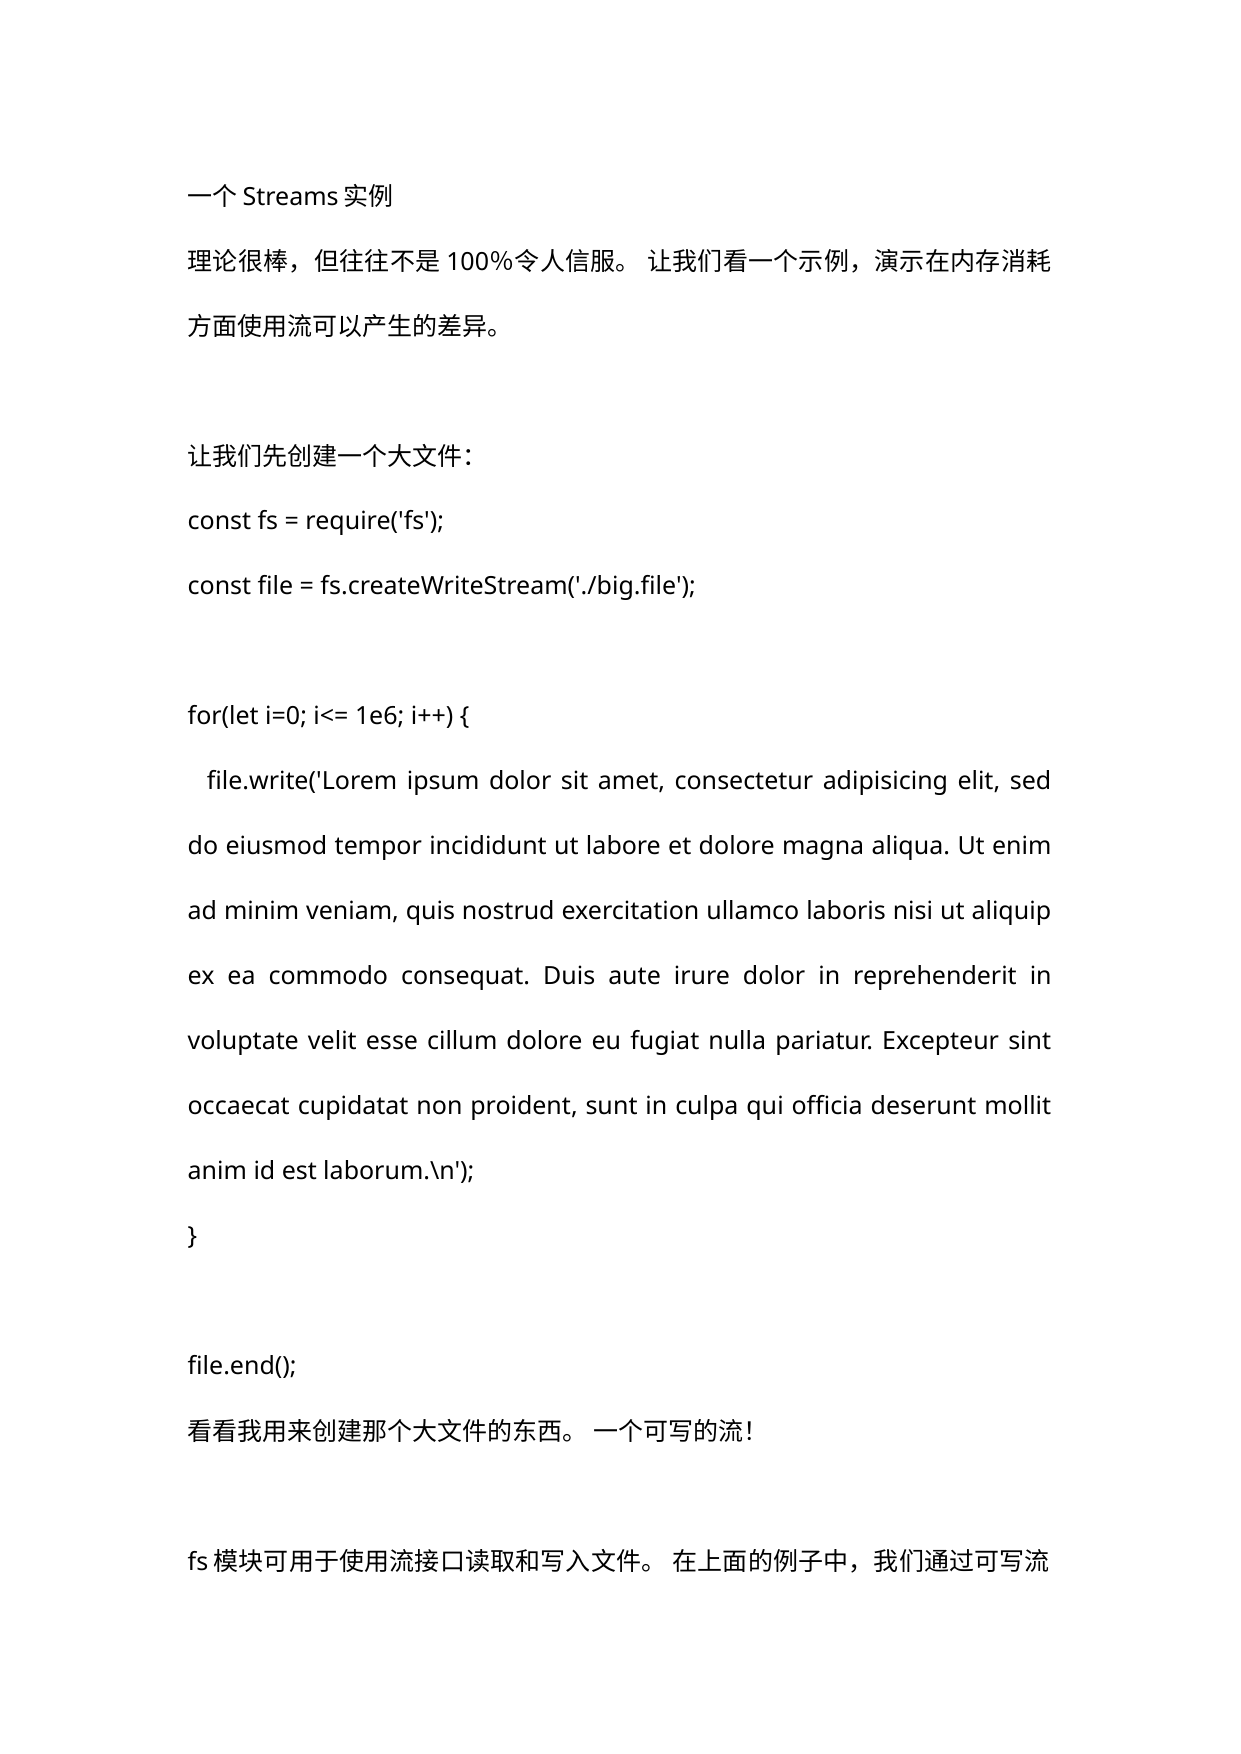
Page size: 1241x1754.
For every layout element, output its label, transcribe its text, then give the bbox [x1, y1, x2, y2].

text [187, 1527, 1053, 1592]
text 理论很棒，但往往不是100％令人信服。 让我们看一个示例，演示在内存消耗方面使用流可以产生的差异。 [187, 227, 1053, 357]
text 让我们先创建一个大文件： [187, 422, 1053, 487]
text } [187, 1202, 1053, 1267]
text 看看我用来创建那个大文件的东西。 一个可写的流！ [187, 1397, 1053, 1462]
text const file = fs.createWriteStream('./big.file'); [187, 552, 1053, 617]
text const fs = require('fs'); [187, 487, 1053, 552]
text file.end(); [187, 1332, 1053, 1397]
text for(let i=0; i<= 1e6; i++) { [187, 682, 1053, 747]
text 一个Streams实例 [187, 162, 1053, 227]
text file.write('Lorem ipsum dolor sit amet, consectetur adipisicing elit, sed do eiusmod tempor incididunt ut labore et dolore magna aliqua. Ut enim ad minim veniam, quis nostrud exercitation ullamco laboris nisi ut aliquip ex ea commodo consequat. Duis aute irure dolor in reprehenderit in voluptate velit esse cillum dolore eu fugiat nulla pariatur. Excepteur sint occaecat cupidatat non proident, sunt in culpa qui officia deserunt mollit anim id est laborum.\n'); [187, 747, 1053, 1202]
